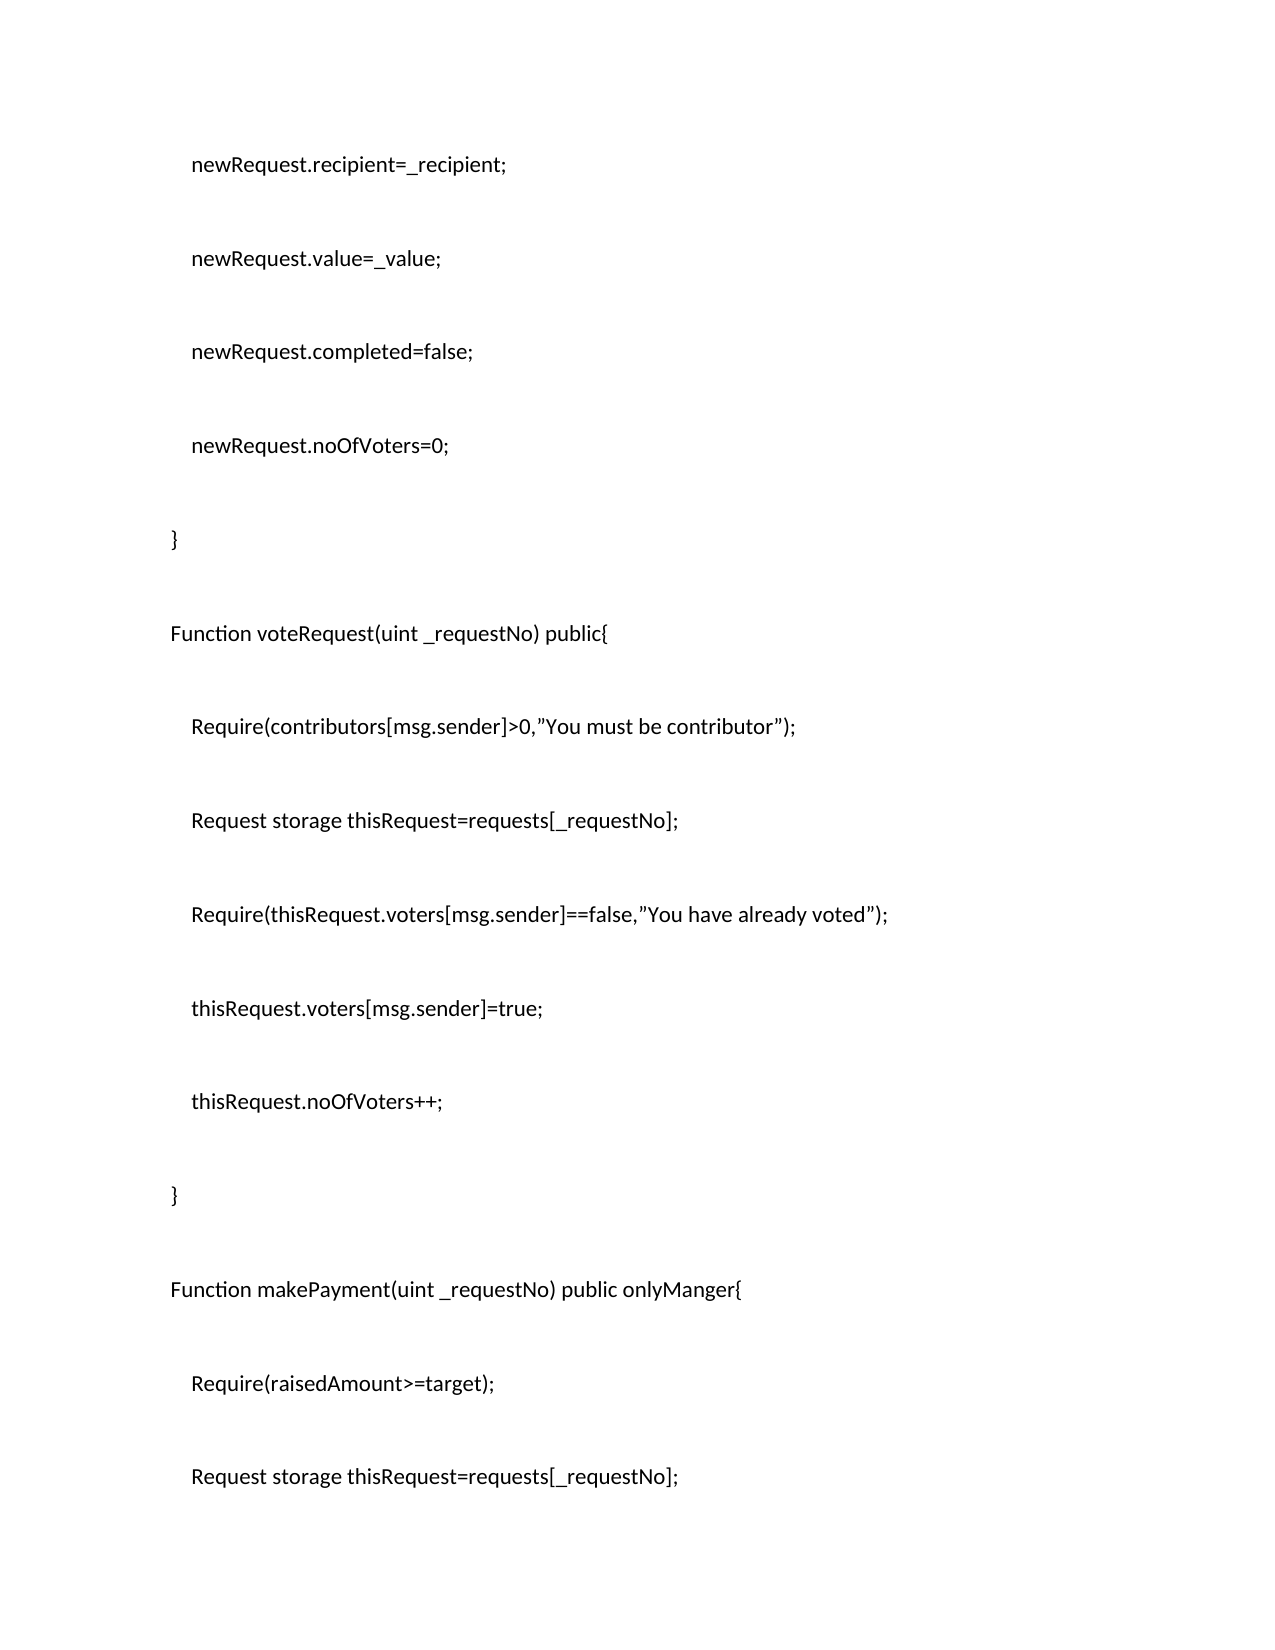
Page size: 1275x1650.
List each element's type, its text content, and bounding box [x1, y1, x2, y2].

text } [150, 1181, 1125, 1209]
text Require(contributors[msg.sender]>0,”You must be contributor”); [150, 712, 1125, 741]
text thisRequest.noOfVoters++; [150, 1087, 1125, 1116]
text Function makePayment(uint _requestNo) public onlyManger{ [150, 1275, 1125, 1303]
text newRequest.completed=false; [150, 337, 1125, 366]
text thisRequest.voters[msg.sender]=true; [150, 994, 1125, 1022]
text Function voteRequest(uint _requestNo) public{ [150, 619, 1125, 647]
text } [150, 525, 1125, 553]
text Require(thisRequest.voters[msg.sender]==false,”You have already voted”); [150, 900, 1125, 928]
text Request storage thisRequest=requests[_requestNo]; [150, 1462, 1125, 1491]
text newRequest.recipient=_recipient; [150, 150, 1125, 178]
text Request storage thisRequest=requests[_requestNo]; [150, 806, 1125, 834]
text newRequest.value=_value; [150, 244, 1125, 272]
text Require(raisedAmount>=target); [150, 1369, 1125, 1397]
text newRequest.noOfVoters=0; [150, 431, 1125, 459]
